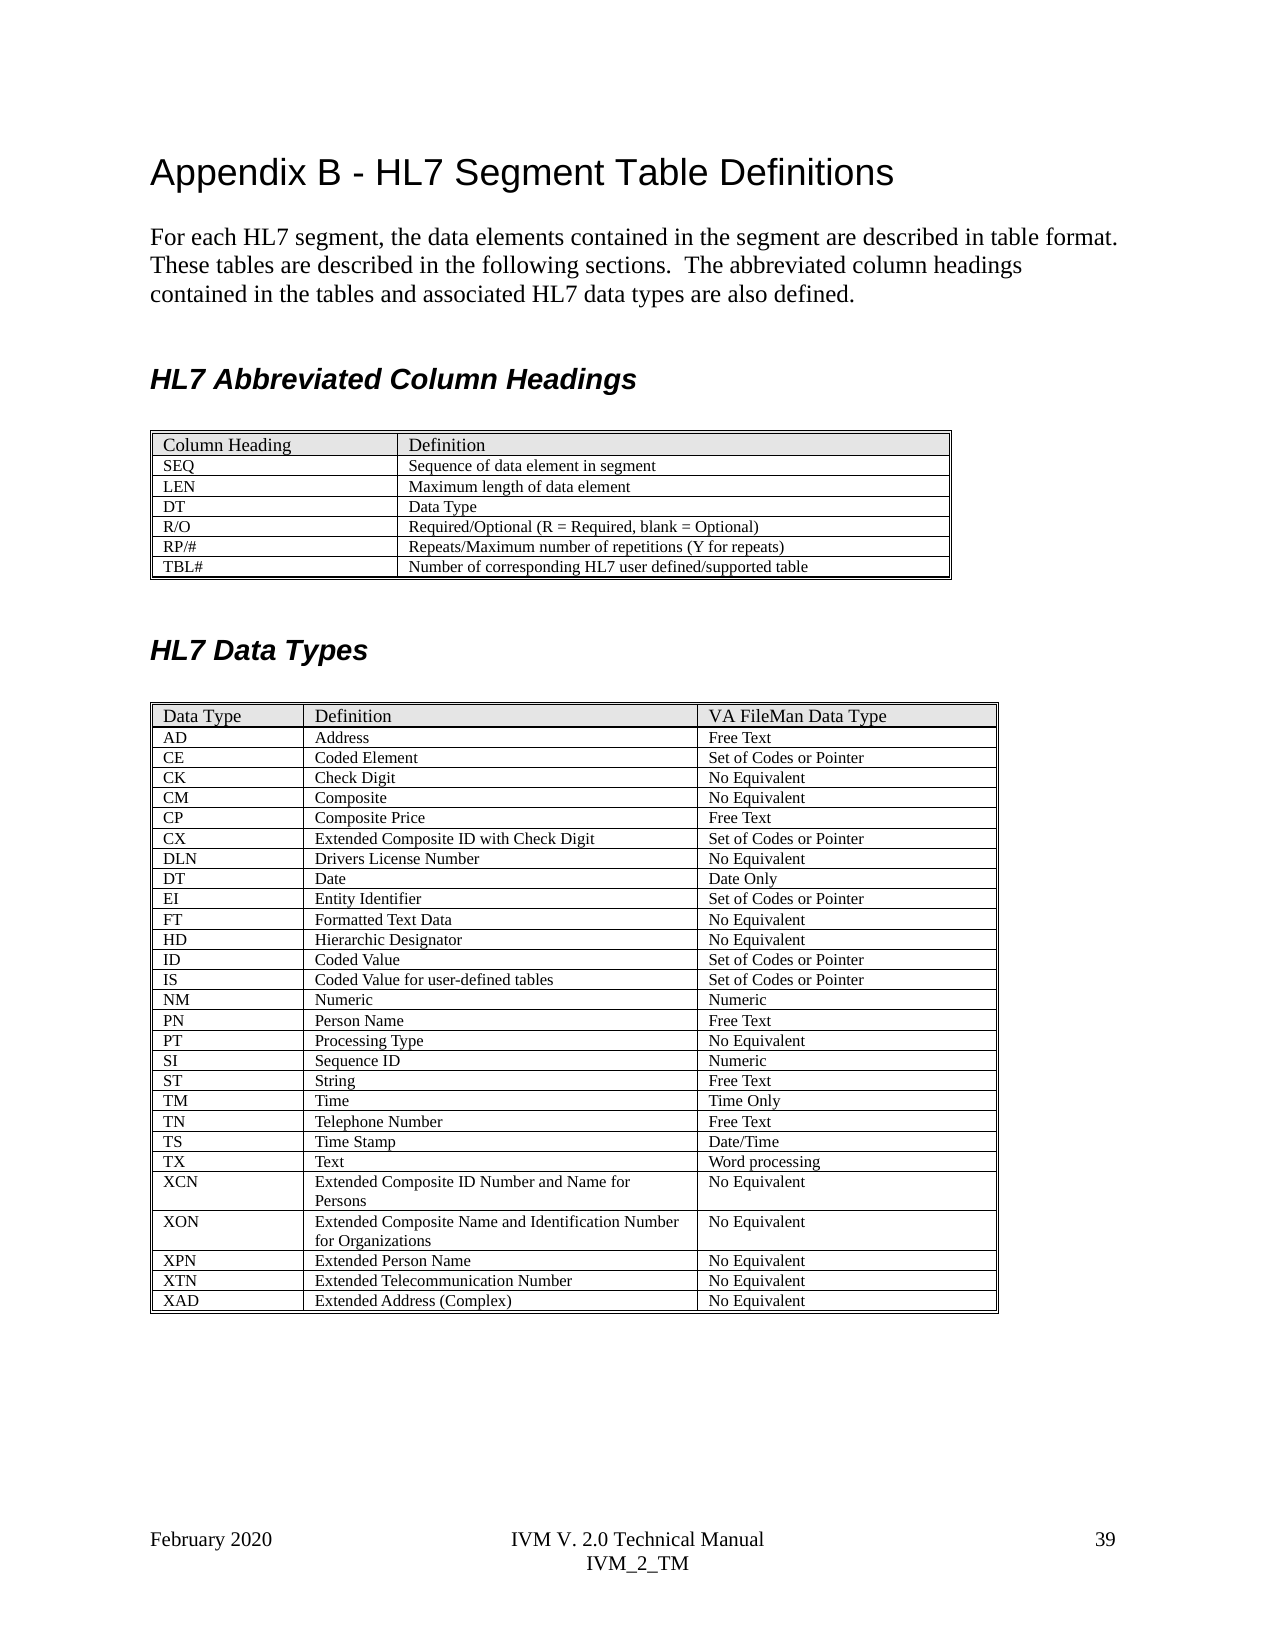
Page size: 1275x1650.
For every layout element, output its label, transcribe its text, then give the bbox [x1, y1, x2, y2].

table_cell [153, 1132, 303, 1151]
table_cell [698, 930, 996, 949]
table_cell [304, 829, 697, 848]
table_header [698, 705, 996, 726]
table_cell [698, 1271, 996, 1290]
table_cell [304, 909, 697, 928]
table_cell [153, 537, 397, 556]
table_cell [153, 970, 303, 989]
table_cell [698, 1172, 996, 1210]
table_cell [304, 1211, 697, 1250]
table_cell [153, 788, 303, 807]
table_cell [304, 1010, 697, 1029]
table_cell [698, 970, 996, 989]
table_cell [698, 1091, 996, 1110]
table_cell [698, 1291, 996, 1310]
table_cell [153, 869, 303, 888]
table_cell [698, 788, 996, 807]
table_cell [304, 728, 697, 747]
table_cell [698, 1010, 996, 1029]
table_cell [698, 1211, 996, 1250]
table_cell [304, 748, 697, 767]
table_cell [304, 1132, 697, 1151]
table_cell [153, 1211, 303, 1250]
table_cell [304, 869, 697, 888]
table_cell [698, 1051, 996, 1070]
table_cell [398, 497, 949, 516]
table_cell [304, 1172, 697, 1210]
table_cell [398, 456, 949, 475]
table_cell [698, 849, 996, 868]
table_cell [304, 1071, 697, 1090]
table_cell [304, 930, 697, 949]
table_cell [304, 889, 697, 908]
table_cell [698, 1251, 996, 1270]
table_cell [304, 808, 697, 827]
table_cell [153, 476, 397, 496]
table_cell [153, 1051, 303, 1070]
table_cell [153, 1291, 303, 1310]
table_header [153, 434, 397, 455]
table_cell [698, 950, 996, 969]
text For each HL7 segment, the data elements contained in the segment are described in table format. These tables are described in the following sections. The abbreviated column headings contained in the tables and associated HL7 data types are also defined. [150, 222, 1125, 308]
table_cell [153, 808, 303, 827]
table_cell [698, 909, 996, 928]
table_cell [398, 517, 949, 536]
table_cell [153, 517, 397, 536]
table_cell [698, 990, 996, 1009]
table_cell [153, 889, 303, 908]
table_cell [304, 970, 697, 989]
subtitle HL7 Data Types [150, 633, 1125, 667]
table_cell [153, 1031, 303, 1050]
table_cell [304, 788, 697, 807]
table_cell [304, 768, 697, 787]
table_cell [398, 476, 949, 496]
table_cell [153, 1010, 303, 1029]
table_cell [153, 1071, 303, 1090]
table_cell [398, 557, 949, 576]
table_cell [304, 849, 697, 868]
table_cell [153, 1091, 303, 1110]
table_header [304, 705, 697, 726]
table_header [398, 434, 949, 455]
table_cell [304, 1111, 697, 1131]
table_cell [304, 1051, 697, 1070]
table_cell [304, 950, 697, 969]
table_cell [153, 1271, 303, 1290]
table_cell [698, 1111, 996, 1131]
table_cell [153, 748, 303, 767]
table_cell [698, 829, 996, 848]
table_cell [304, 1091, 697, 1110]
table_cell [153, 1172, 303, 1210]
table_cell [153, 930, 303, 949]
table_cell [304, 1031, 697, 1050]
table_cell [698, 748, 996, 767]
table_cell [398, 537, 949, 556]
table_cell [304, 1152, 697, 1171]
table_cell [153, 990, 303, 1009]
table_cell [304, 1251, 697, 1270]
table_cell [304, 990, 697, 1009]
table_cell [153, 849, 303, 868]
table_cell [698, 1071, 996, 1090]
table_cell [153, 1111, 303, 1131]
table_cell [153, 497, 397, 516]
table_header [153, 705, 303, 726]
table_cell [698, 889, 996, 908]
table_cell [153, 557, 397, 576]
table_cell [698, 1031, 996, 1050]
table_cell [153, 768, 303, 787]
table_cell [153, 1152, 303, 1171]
subtitle HL7 Abbreviated Column Headings [150, 362, 1125, 395]
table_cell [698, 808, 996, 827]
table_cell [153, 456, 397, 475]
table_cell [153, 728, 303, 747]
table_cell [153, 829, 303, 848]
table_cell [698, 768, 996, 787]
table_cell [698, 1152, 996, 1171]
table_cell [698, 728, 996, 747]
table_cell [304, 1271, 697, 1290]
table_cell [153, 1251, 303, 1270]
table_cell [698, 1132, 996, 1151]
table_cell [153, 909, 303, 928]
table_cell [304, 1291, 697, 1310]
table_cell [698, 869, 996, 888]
subtitle Appendix B - HL7 Segment Table Definitions [150, 150, 1125, 193]
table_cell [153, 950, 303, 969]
